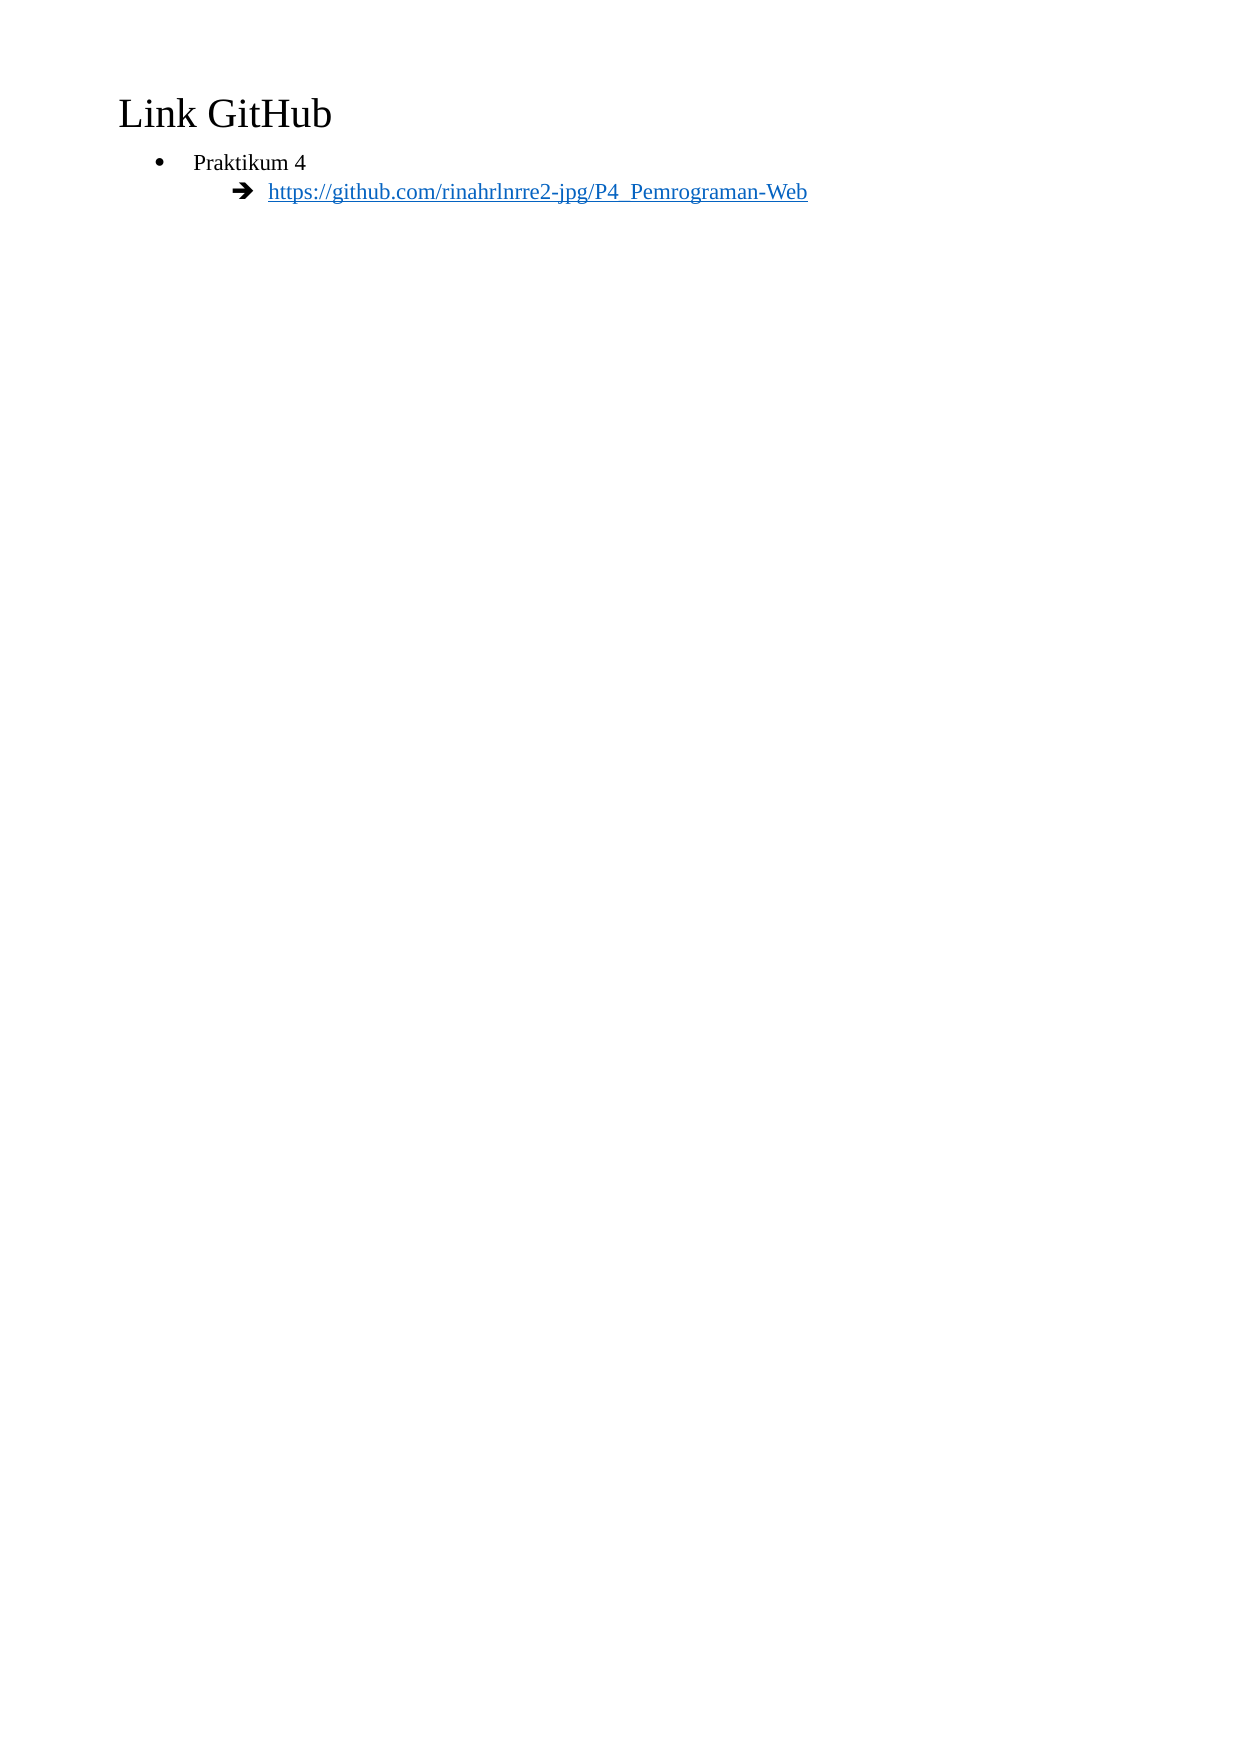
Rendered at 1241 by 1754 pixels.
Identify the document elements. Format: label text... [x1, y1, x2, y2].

list Praktikum 4 [156, 149, 1148, 175]
subtitle Link GitHub [118, 89, 1148, 137]
list https://github.com/rinahrlnrre2-jpg/P4_Pemrograman-Web [231, 177, 1148, 205]
